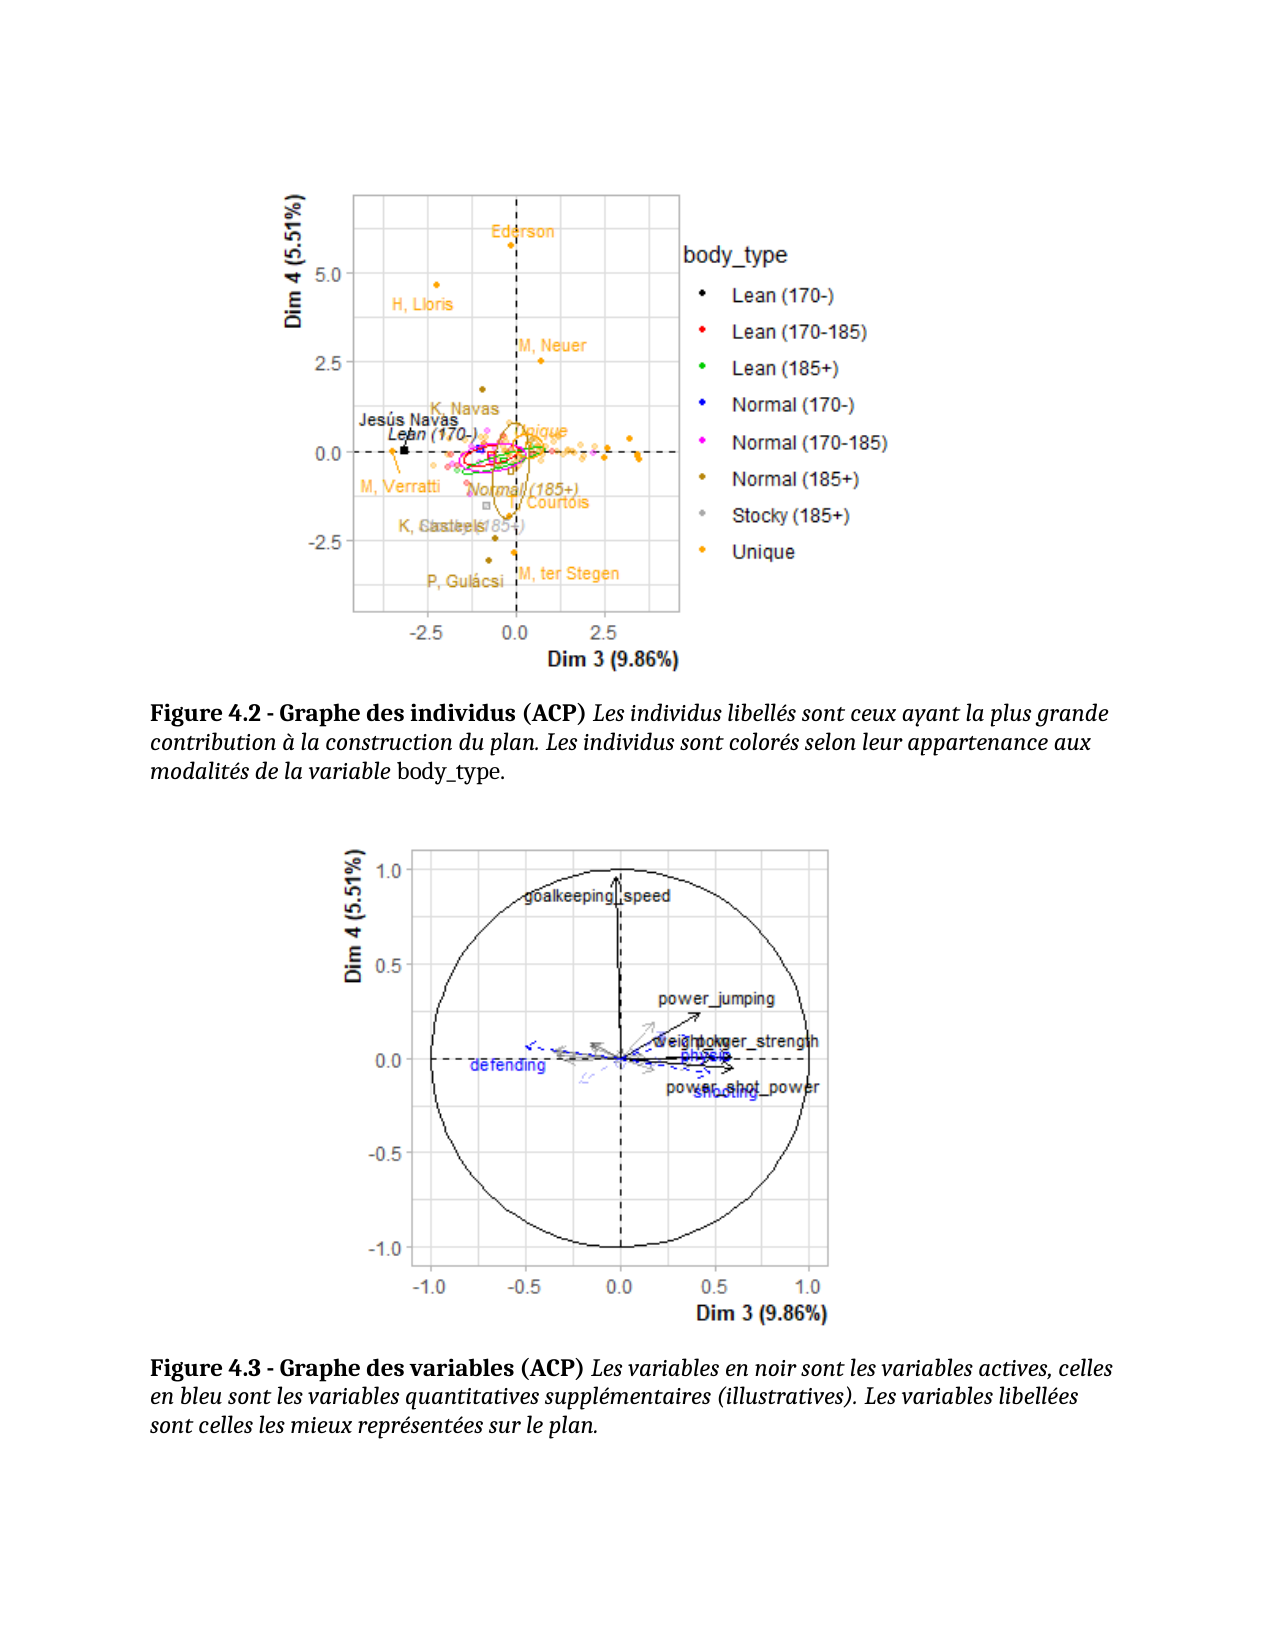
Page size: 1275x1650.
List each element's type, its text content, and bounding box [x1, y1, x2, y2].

text Figure 4.2 - Graphe des individus (ACP) Les individus libellés sont ceux ayant la plus grande contribution à la construction du plan. Les individus sont colorés selon leur appartenance aux modalités de la variable body_type. [150, 699, 1125, 786]
text Figure 4.3 - Graphe des variables (ACP) Les variables en noir sont les variables actives, celles en bleu sont les variables quantitatives supplémentaires (illustratives). Les variables libellées sont celles les mieux représentées sur le plan. [150, 1353, 1125, 1440]
picture [168, 150, 1003, 681]
picture [168, 804, 1003, 1335]
